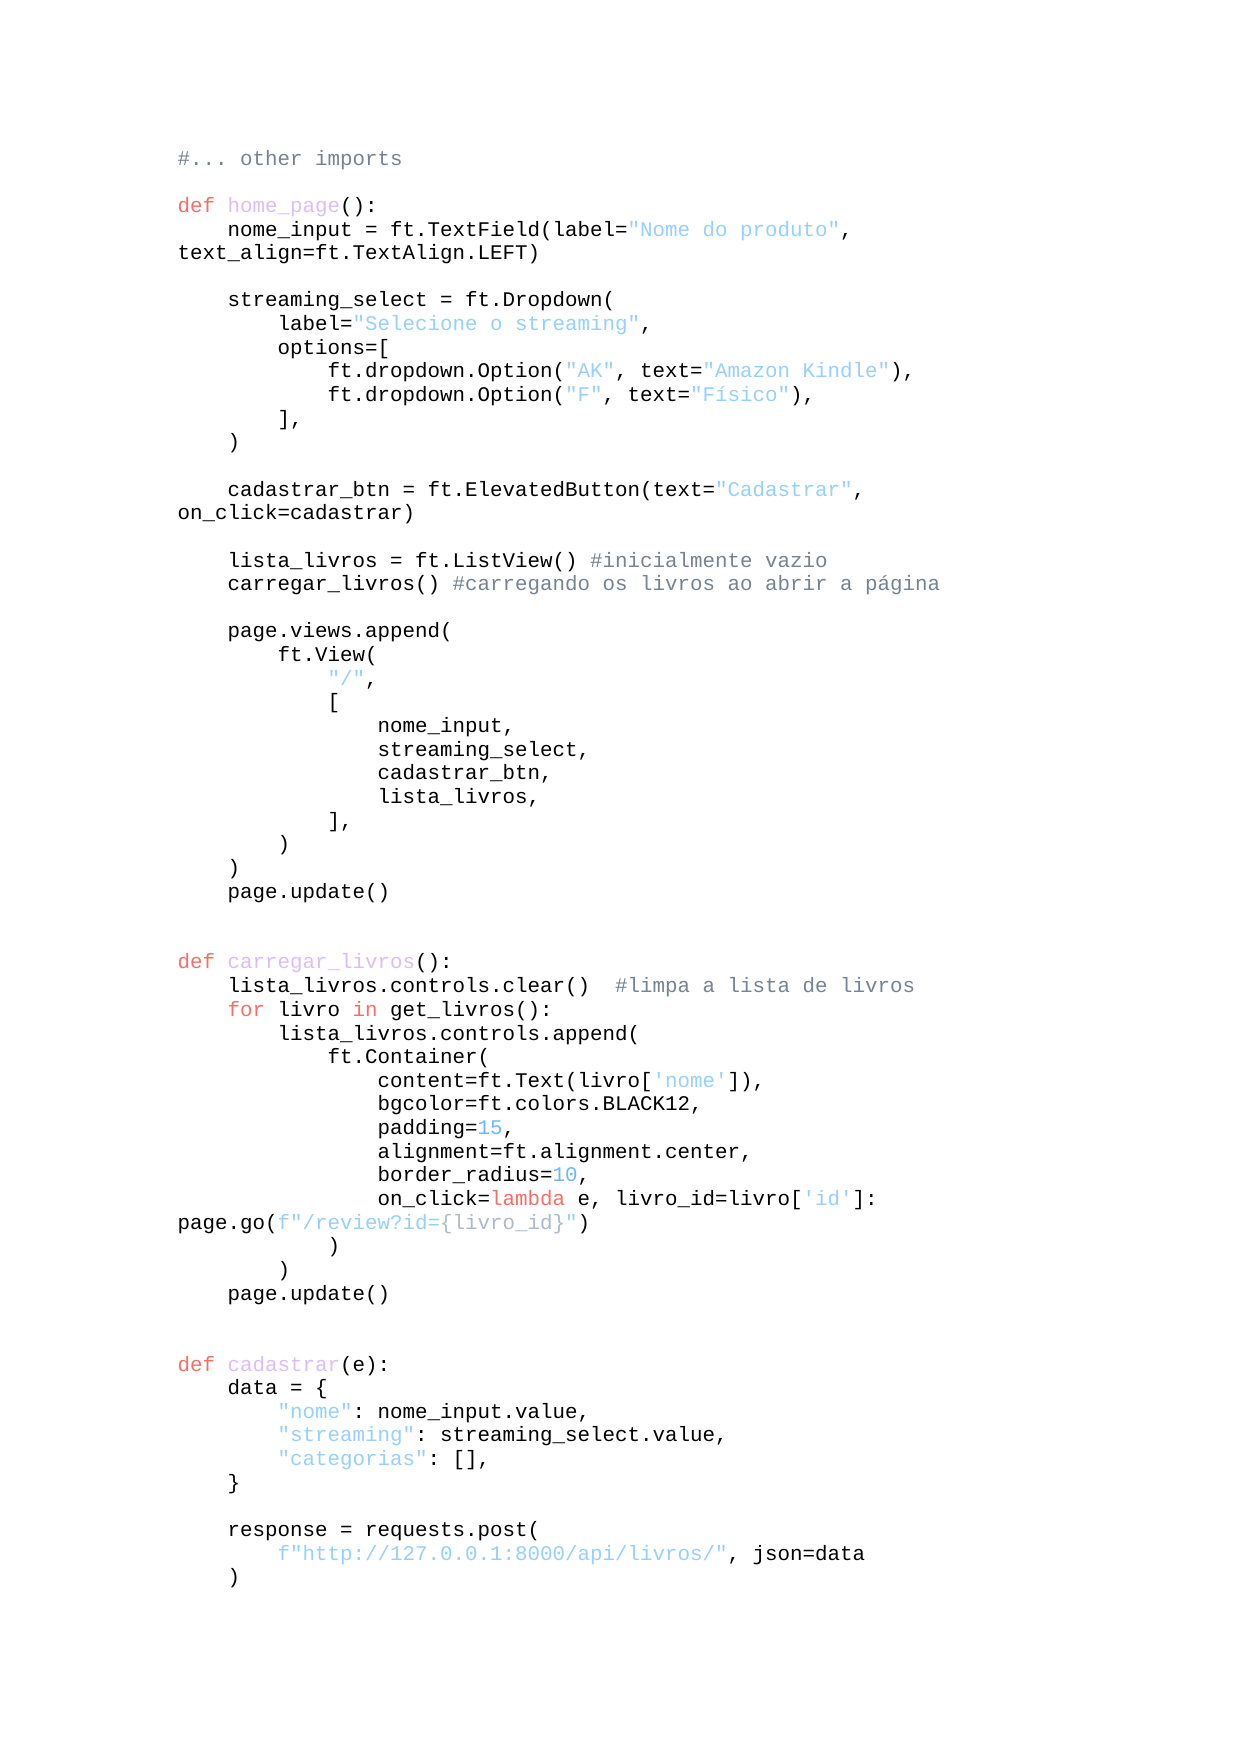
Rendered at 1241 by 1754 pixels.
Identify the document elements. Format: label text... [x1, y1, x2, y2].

text lista_livros.controls.clear() #limpa a lista de livros [177, 975, 1063, 999]
text data = { [177, 1377, 1063, 1401]
text on_click=lambda e, livro_id=livro['id']: page.go(f"/review?id={livro_id}") [177, 1188, 1063, 1235]
text lista_livros = ft.ListView() #inicialmente vazio [177, 549, 1063, 573]
text streaming_select, [177, 739, 1063, 762]
text "categorias": [], [177, 1448, 1063, 1472]
text ) [177, 833, 1063, 857]
text bgcolor=ft.colors.BLACK12, [177, 1093, 1063, 1117]
text ) [177, 857, 1063, 881]
text options=[ [177, 337, 1063, 360]
text ft.dropdown.Option("F", text="Físico"), [177, 384, 1063, 408]
text ) [177, 1235, 1063, 1259]
text "streaming": streaming_select.value, [177, 1424, 1063, 1448]
text #... other imports [177, 148, 1063, 171]
text lista_livros, [177, 786, 1063, 810]
text streaming_select = ft.Dropdown( [177, 289, 1063, 313]
text [ [177, 691, 1063, 715]
text border_radius=10, [177, 1164, 1063, 1188]
text ], [177, 408, 1063, 431]
text def home_page(): [177, 195, 1063, 218]
text for livro in get_livros(): [177, 999, 1063, 1022]
text nome_input, [177, 715, 1063, 739]
text cadastrar_btn = ft.ElevatedButton(text="Cadastrar", on_click=cadastrar) [177, 479, 1063, 526]
text ) [177, 1259, 1063, 1283]
text "/", [177, 668, 1063, 691]
text carregar_livros() #carregando os livros ao abrir a página [177, 573, 1063, 597]
text page.update() [177, 881, 1063, 904]
text cadastrar_btn, [177, 762, 1063, 786]
text f"http://127.0.0.1:8000/api/livros/", json=data [177, 1543, 1063, 1566]
text ], [177, 810, 1063, 833]
text label="Selecione o streaming", [177, 313, 1063, 337]
text def cadastrar(e): [177, 1353, 1063, 1377]
text ft.Container( [177, 1046, 1063, 1070]
text "nome": nome_input.value, [177, 1401, 1063, 1424]
text ft.View( [177, 644, 1063, 668]
text page.update() [177, 1283, 1063, 1306]
text ) [177, 431, 1063, 455]
text content=ft.Text(livro['nome']), [177, 1070, 1063, 1093]
text padding=15, [177, 1117, 1063, 1141]
text ) [177, 1566, 1063, 1590]
text lista_livros.controls.append( [177, 1022, 1063, 1046]
text } [177, 1472, 1063, 1495]
text response = requests.post( [177, 1519, 1063, 1543]
text def carregar_livros(): [177, 952, 1063, 975]
text page.views.append( [177, 621, 1063, 644]
text ft.dropdown.Option("AK", text="Amazon Kindle"), [177, 360, 1063, 384]
text nome_input = ft.TextField(label="Nome do produto", text_align=ft.TextAlign.LEFT) [177, 218, 1063, 266]
text alignment=ft.alignment.center, [177, 1141, 1063, 1164]
